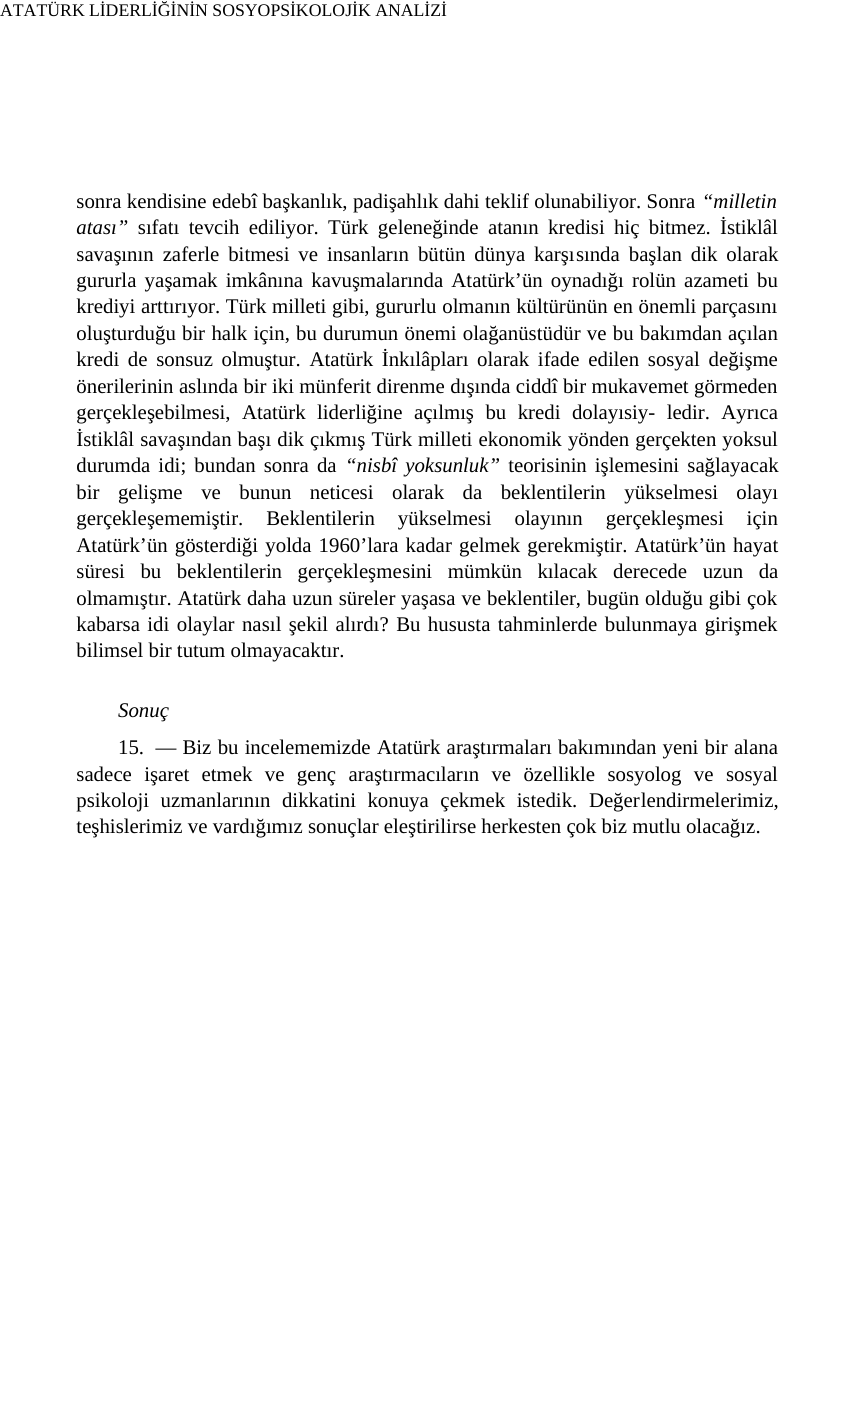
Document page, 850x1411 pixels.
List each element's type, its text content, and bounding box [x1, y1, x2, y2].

text Sonuç [76, 698, 779, 722]
list — Biz bu incelememizde Atatürk araştırmaları bakımından yeni bir alana sadece işaret etmek ve genç araştırmacıların ve özellikle sosyolog ve sosyal psikoloji uzmanlarının dikkatini konuya çekmek istedik. Değerlendirmelerimiz, teşhislerimiz ve vardığımız sonuçlar eleştirilirse herkesten çok biz mutlu olacağız. [76, 735, 779, 838]
text sonra kendisine edebî başkanlık, padişahlık dahi teklif olunabiliyor. Sonra “milletin atası” sıfatı tevcih ediliyor. Türk geleneğinde atanın kredisi hiç bitmez. İstiklâl savaşının zaferle bitmesi ve insanların bütün dünya karşısında başlan dik olarak gururla yaşamak imkânına kavuşmalarında Atatürk’ün oynadığı rolün azameti bu krediyi arttırıyor. Türk milleti gibi, gururlu olmanın kültürünün en önemli parçasını oluşturduğu bir halk için, bu durumun önemi olağanüstüdür ve bu bakımdan açılan kredi de sonsuz olmuştur. Atatürk İnkılâpları olarak ifade edilen sosyal değişme önerilerinin aslında bir iki münferit direnme dışında ciddî bir mukavemet görmeden gerçekleşebilmesi, Atatürk liderliğine açılmış bu kredi dolayısiy- ledir. Ayrıca İstiklâl savaşından başı dik çıkmış Türk milleti ekonomik yönden gerçekten yoksul durumda idi; bundan sonra da “nisbî yoksunluk” teorisinin işlemesini sağlayacak bir gelişme ve bunun neticesi olarak da beklentilerin yükselmesi olayı gerçekleşememiştir. Beklentilerin yükselmesi olayının gerçekleşmesi için Atatürk’ün gösterdiği yolda 1960’lara kadar gelmek gerekmiştir. Atatürk’ün hayat süresi bu beklentilerin gerçekleşmesini mümkün kılacak derecede uzun da olmamıştır. Atatürk daha uzun süreler yaşasa ve beklentiler, bugün olduğu gibi çok kabarsa idi olaylar nasıl şekil alırdı? Bu hususta tahminlerde bulunmaya girişmek bilimsel bir tutum olmayacaktır. [76, 189, 779, 662]
